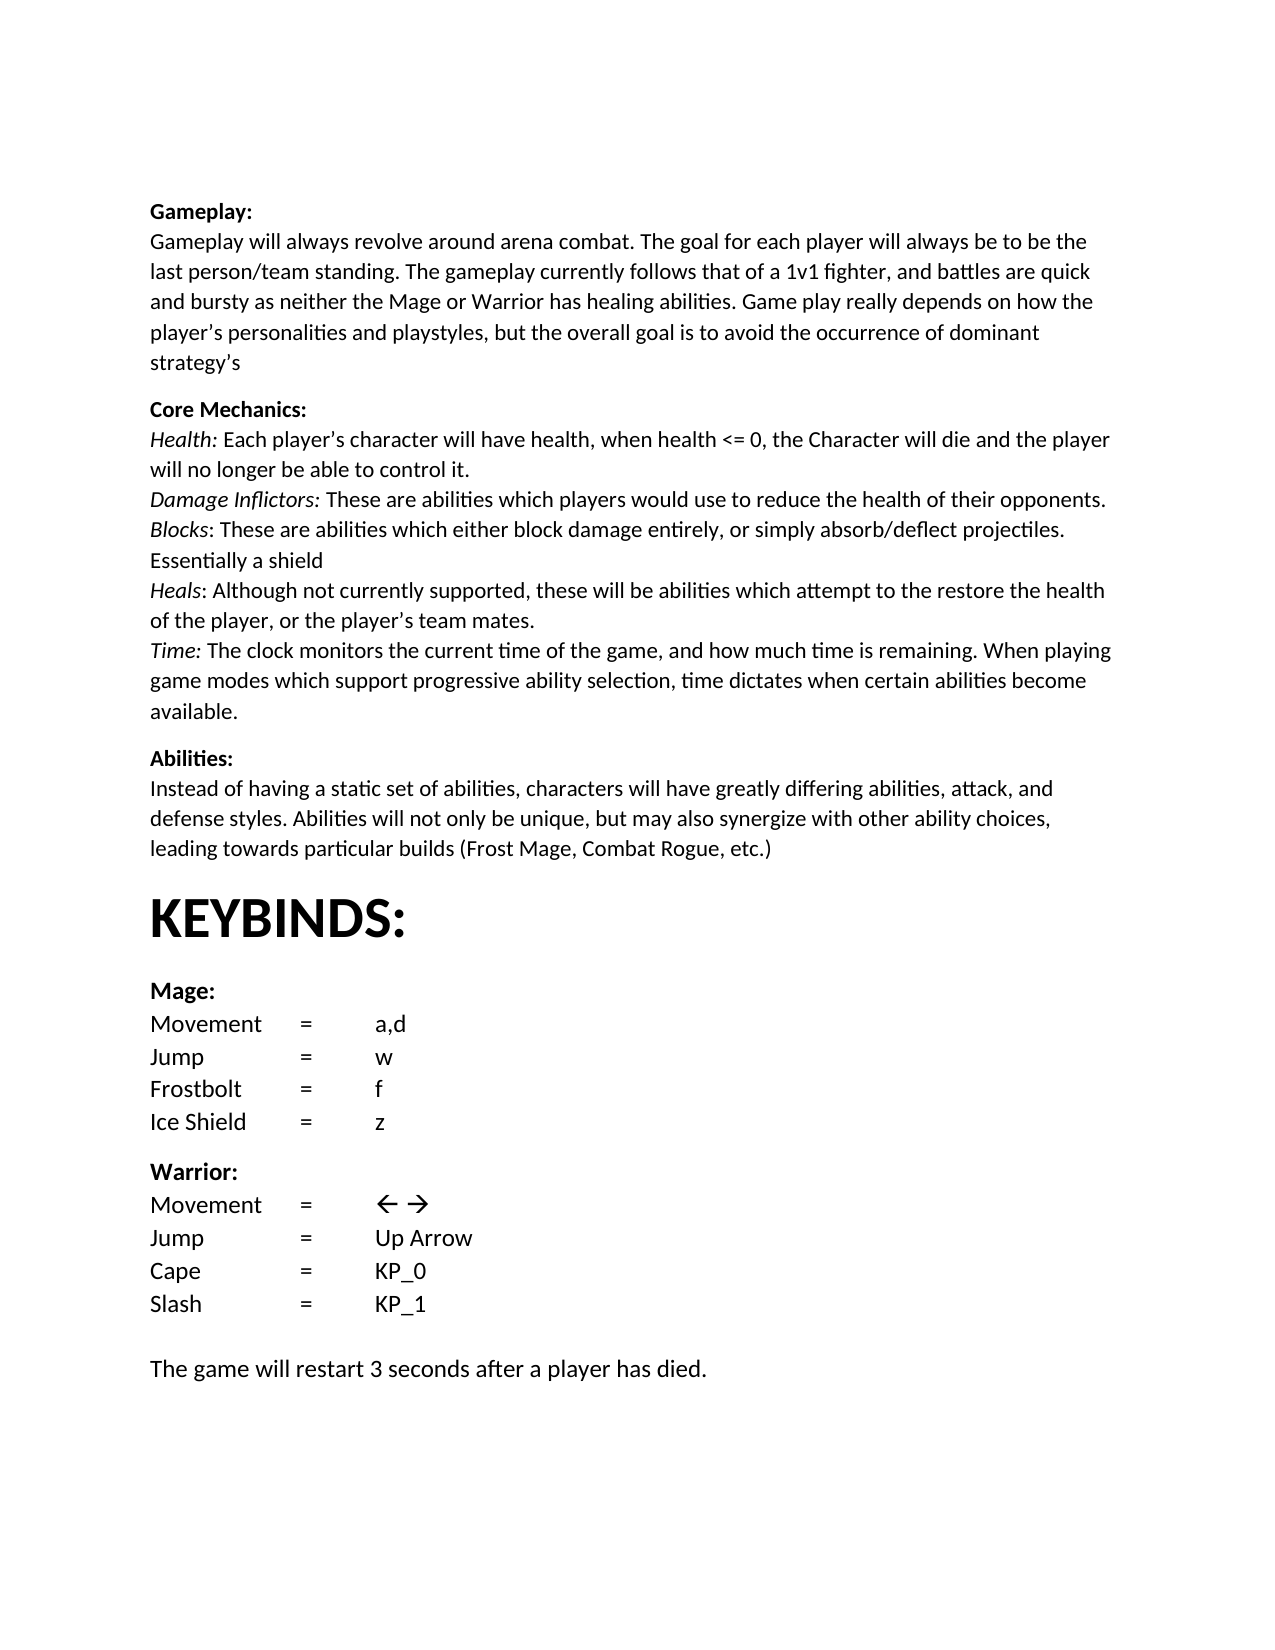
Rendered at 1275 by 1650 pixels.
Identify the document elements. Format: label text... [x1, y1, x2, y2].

text Warrior: Movement = Jump = Up Arrow Cape = KP_0 Slash = KP_1 The game will restart 3 seconds after a player has died. [150, 1156, 1125, 1384]
text KEYBINDS: [150, 881, 1125, 952]
text Mage: Movement = a,d Jump = w Frostbolt = f Ice Shield = z [150, 975, 1125, 1137]
text Core Mechanics: Health: Each player’s character will have health, when health <= 0, the Character will die and the player will no longer be able to control it. Damage Inflictors: These are abilities which players would use to reduce the health of their opponents. Blocks: These are abilities which either block damage entirely, or simply absorb/deflect projectiles. Essentially a shield Heals: Although not currently supported, these will be abilities which attempt to the restore the health of the player, or the player’s team mates. Time: The clock monitors the current time of the game, and how much time is remaining. When playing game modes which support progressive ability selection, time dictates when certain abilities become available. [150, 395, 1125, 725]
text Abilities: Instead of having a static set of abilities, characters will have greatly differing abilities, attack, and defense styles. Abilities will not only be unique, but may also synergize with other ability choices, leading towards particular builds (Frost Mage, Combat Rogue, etc.) [150, 744, 1125, 862]
text Gameplay: Gameplay will always revolve around arena combat. The goal for each player will always be to be the last person/team standing. The gameplay currently follows that of a 1v1 fighter, and battles are quick and bursty as neither the Mage or Warrior has healing abilities. Game play really depends on how the player’s personalities and playstyles, but the overall goal is to avoid the occurrence of dominant strategy’s [150, 197, 1125, 376]
